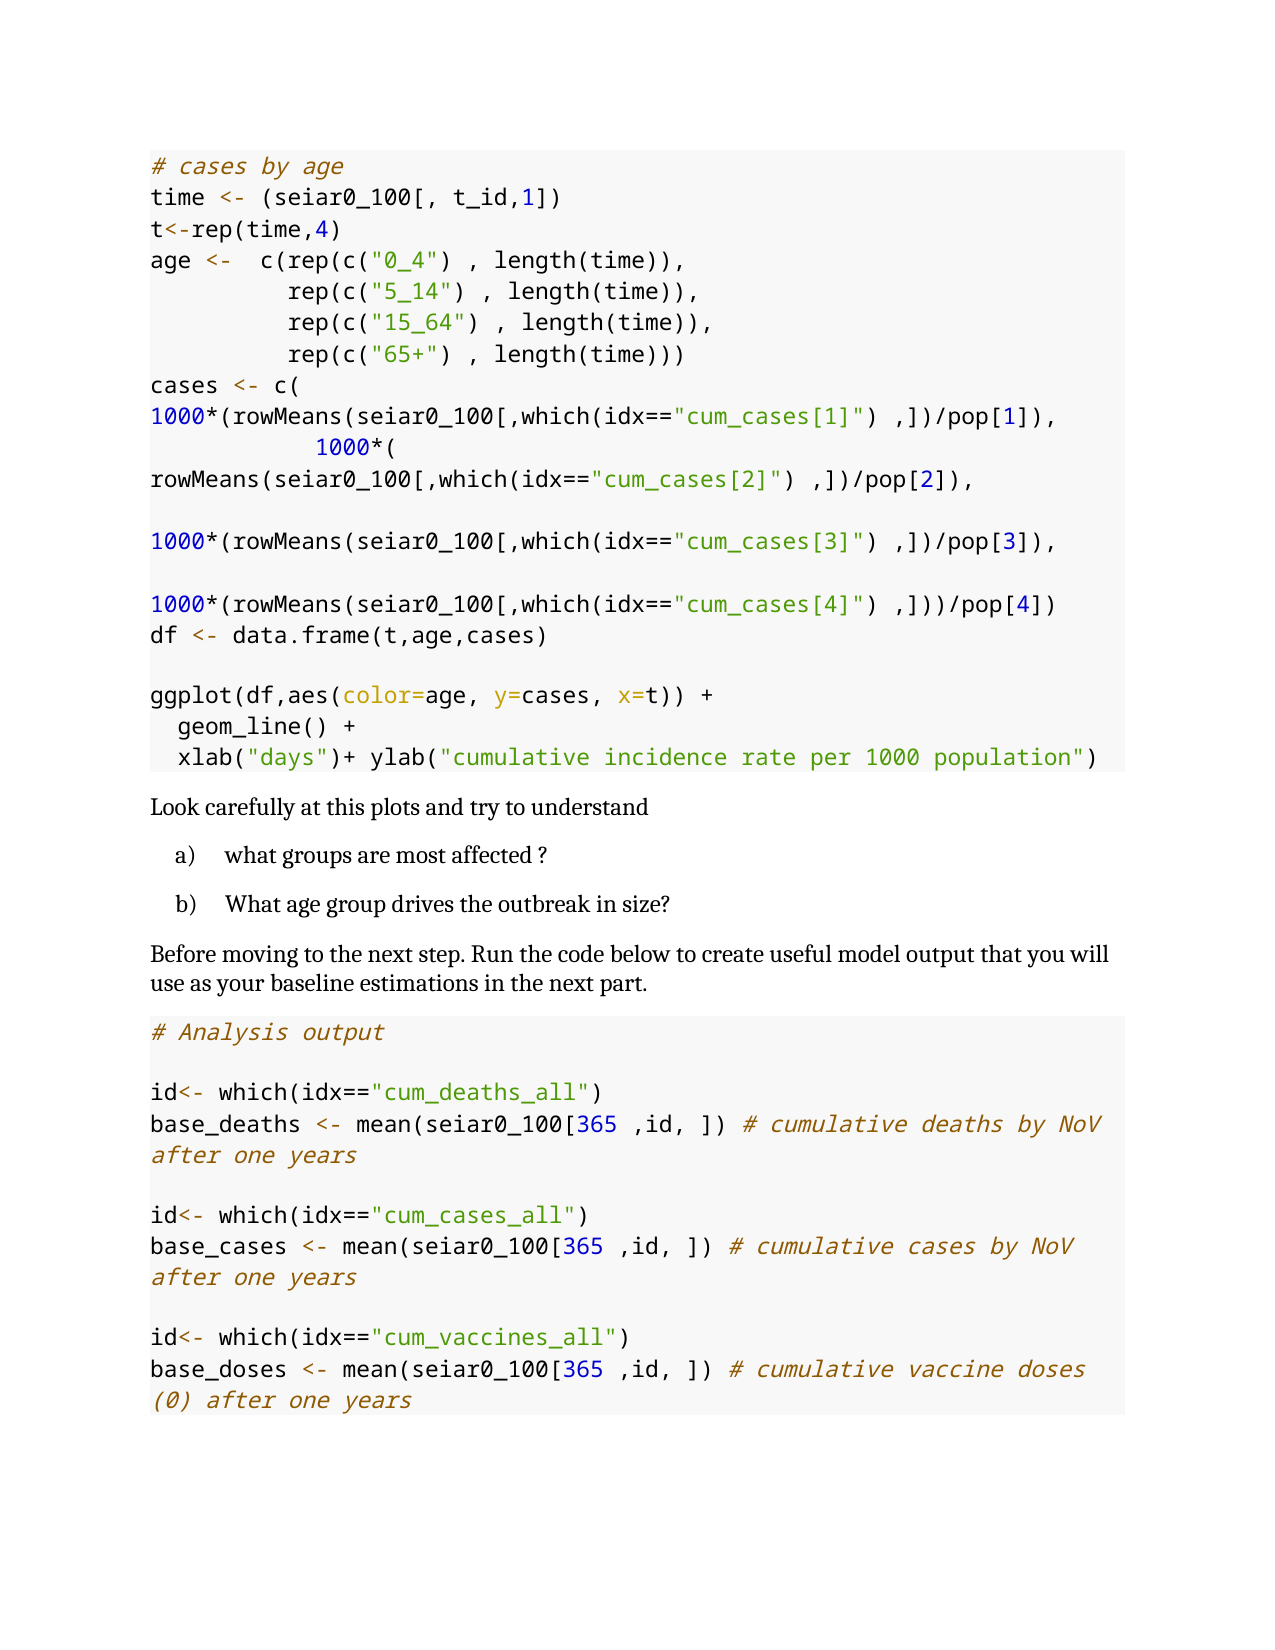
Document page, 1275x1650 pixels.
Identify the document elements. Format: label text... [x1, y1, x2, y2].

text # cases by age time <- (seiar0_100[, t_id,1]) t<-rep(time,4) age <- c(rep(c("0_4") , length(time)), rep(c("5_14") , length(time)), rep(c("15_64") , length(time)), rep(c("65+") , length(time))) cases <- c( 1000*(rowMeans(seiar0_100[,which(idx=="cum_cases[1]") ,])/pop[1]), 1000*( rowMeans(seiar0_100[,which(idx=="cum_cases[2]") ,])/pop[2]), 1000*(rowMeans(seiar0_100[,which(idx=="cum_cases[3]") ,])/pop[3]), 1000*(rowMeans(seiar0_100[,which(idx=="cum_cases[4]") ,]))/pop[4]) df <- data.frame(t,age,cases) ggplot(df,aes(color=age, y=cases, x=t)) + geom_line() + xlab("days")+ ylab("cumulative incidence rate per 1000 population") [150, 150, 1125, 772]
text Before moving to the next step. Run the code below to create useful model output that you will use as your baseline estimations in the next part. [150, 940, 1125, 997]
text # Analysis output id<- which(idx=="cum_deaths_all") base_deaths <- mean(seiar0_100[365 ,id, ]) # cumulative deaths by NoV after one years id<- which(idx=="cum_cases_all") base_cases <- mean(seiar0_100[365 ,id, ]) # cumulative cases by NoV after one years id<- which(idx=="cum_vaccines_all") base_doses <- mean(seiar0_100[365 ,id, ]) # cumulative vaccine doses (0) after one years [150, 1016, 1125, 1415]
list what groups are most affected ? [175, 841, 1125, 869]
list What age group drives the outbreak in size? [175, 890, 1125, 919]
text Look carefully at this plots and try to understand [150, 793, 1125, 822]
